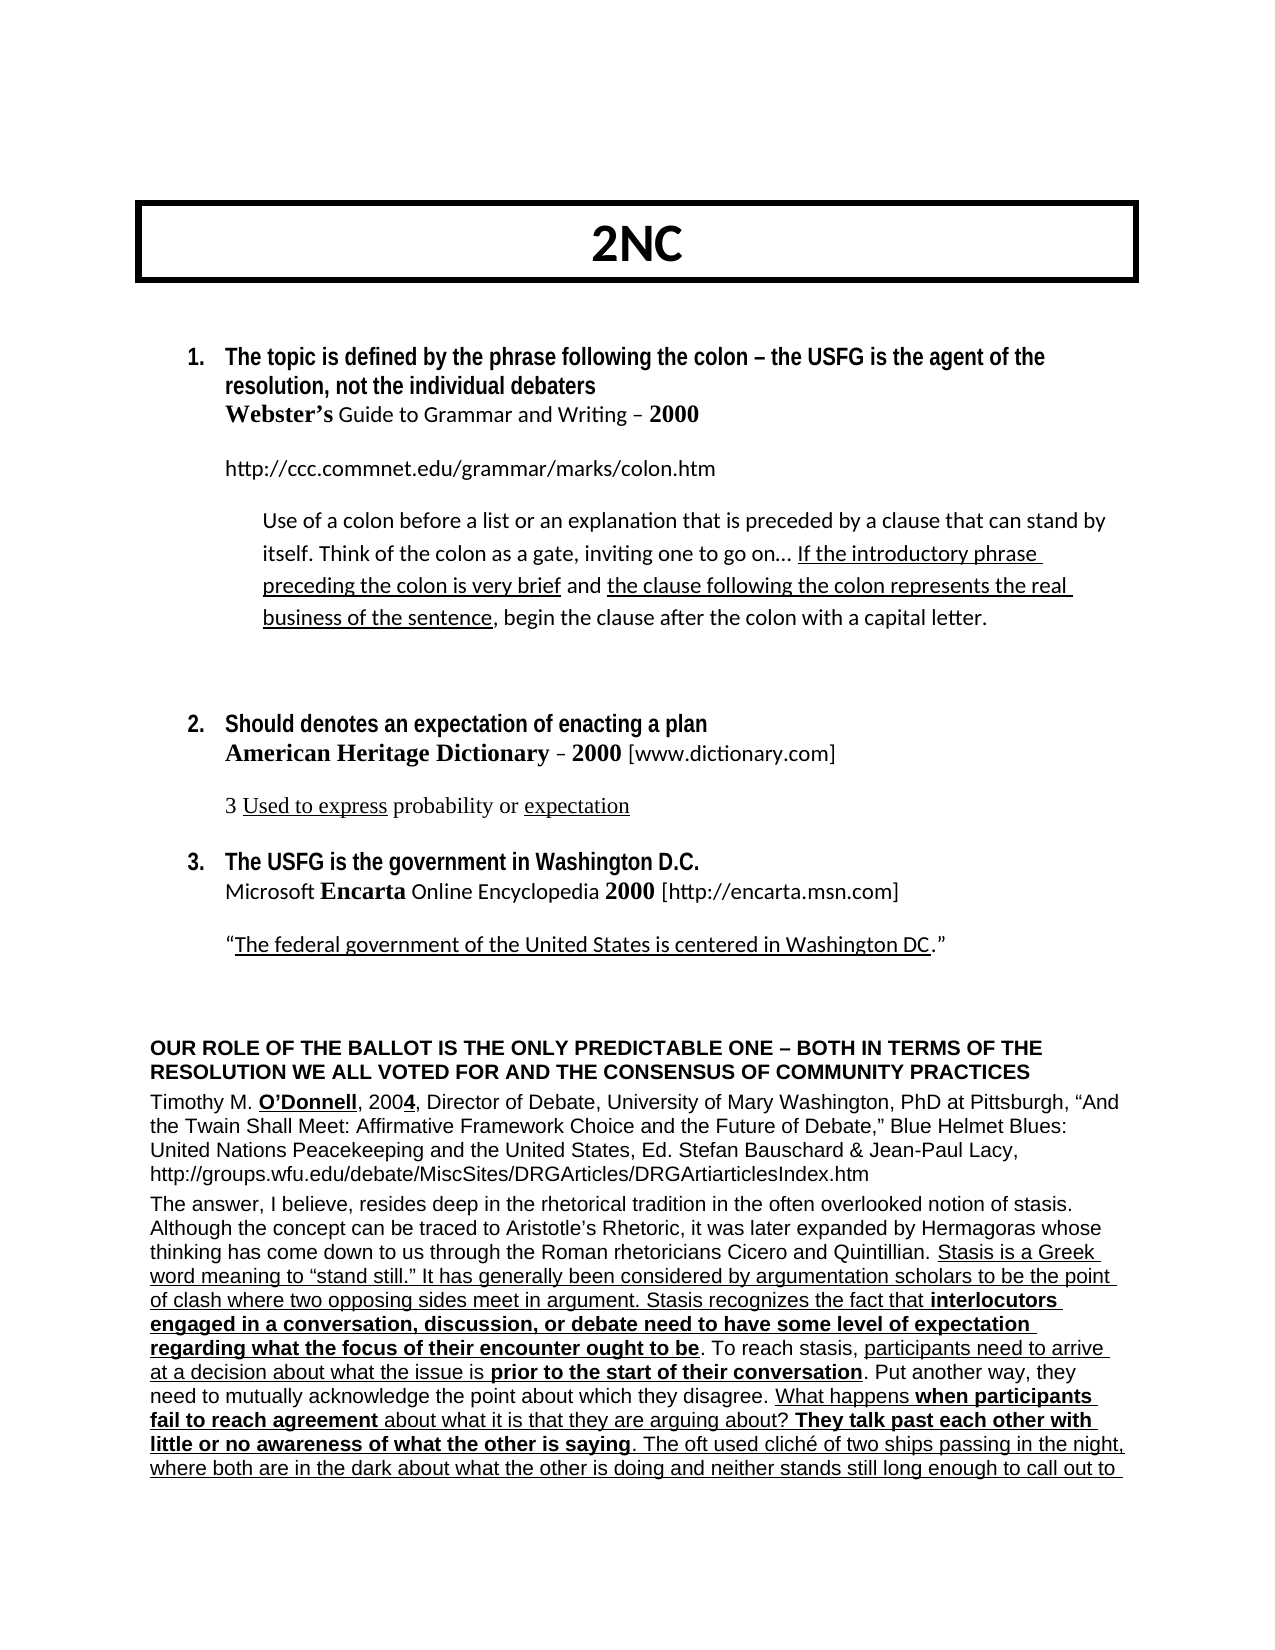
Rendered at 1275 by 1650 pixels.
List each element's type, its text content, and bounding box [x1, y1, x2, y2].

text 3 Used to express probability or expectation [180, 792, 1095, 818]
text Microsoft Encarta Online Encyclopedia 2000 [http://encarta.msn.com] [150, 876, 1125, 905]
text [150, 1192, 1125, 1453]
text http://ccc.commnet.edu/grammar/marks/colon.htm [150, 454, 1125, 482]
list Should denotes an expectation of enacting a plan [187, 709, 1125, 738]
list The topic is defined by the phrase following the colon – the USFG is the agent of the resolution, not the individual debaters [187, 342, 1125, 399]
list The USFG is the government in Washington D.C. [187, 847, 1125, 876]
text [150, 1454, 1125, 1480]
text Use of a colon before a list or an explanation that is preceded by a clause that can stand by itself. Think of the colon as a gate, inviting one to go on… If the introductory phrase preceding the colon is very brief and the clause following the colon represents the real business of the sentence, begin the clause after the colon with a capital letter. [262, 507, 1125, 631]
text our role of the ballot is the only predictable one – both in terms of the resolution we all voted for and the consensus of community practices [150, 1036, 1125, 1084]
text American Heritage Dictionary – 2000 [www.dictionary.com] [150, 738, 1125, 767]
subtitle 2NC [142, 206, 1133, 277]
text “The federal government of the United States is centered in Washington DC.” [150, 930, 1125, 958]
text Webster’s Guide to Grammar and Writing – 2000 [150, 399, 1125, 428]
text Timothy M. O’Donnell, 2004, Director of Debate, of at , “And the Twain Shall Meet: Affirmative Framework Choice and the Future of Debate,” Blue Helmet Blues: United Nations Peacekeeping and the , Ed. Stefan Bauschard & Jean-Paul Lacy, http://groups.wfu.edu/debate/MiscSites/DRGArticles/DRGArtiarticlesIndex.htm [150, 1090, 1125, 1186]
